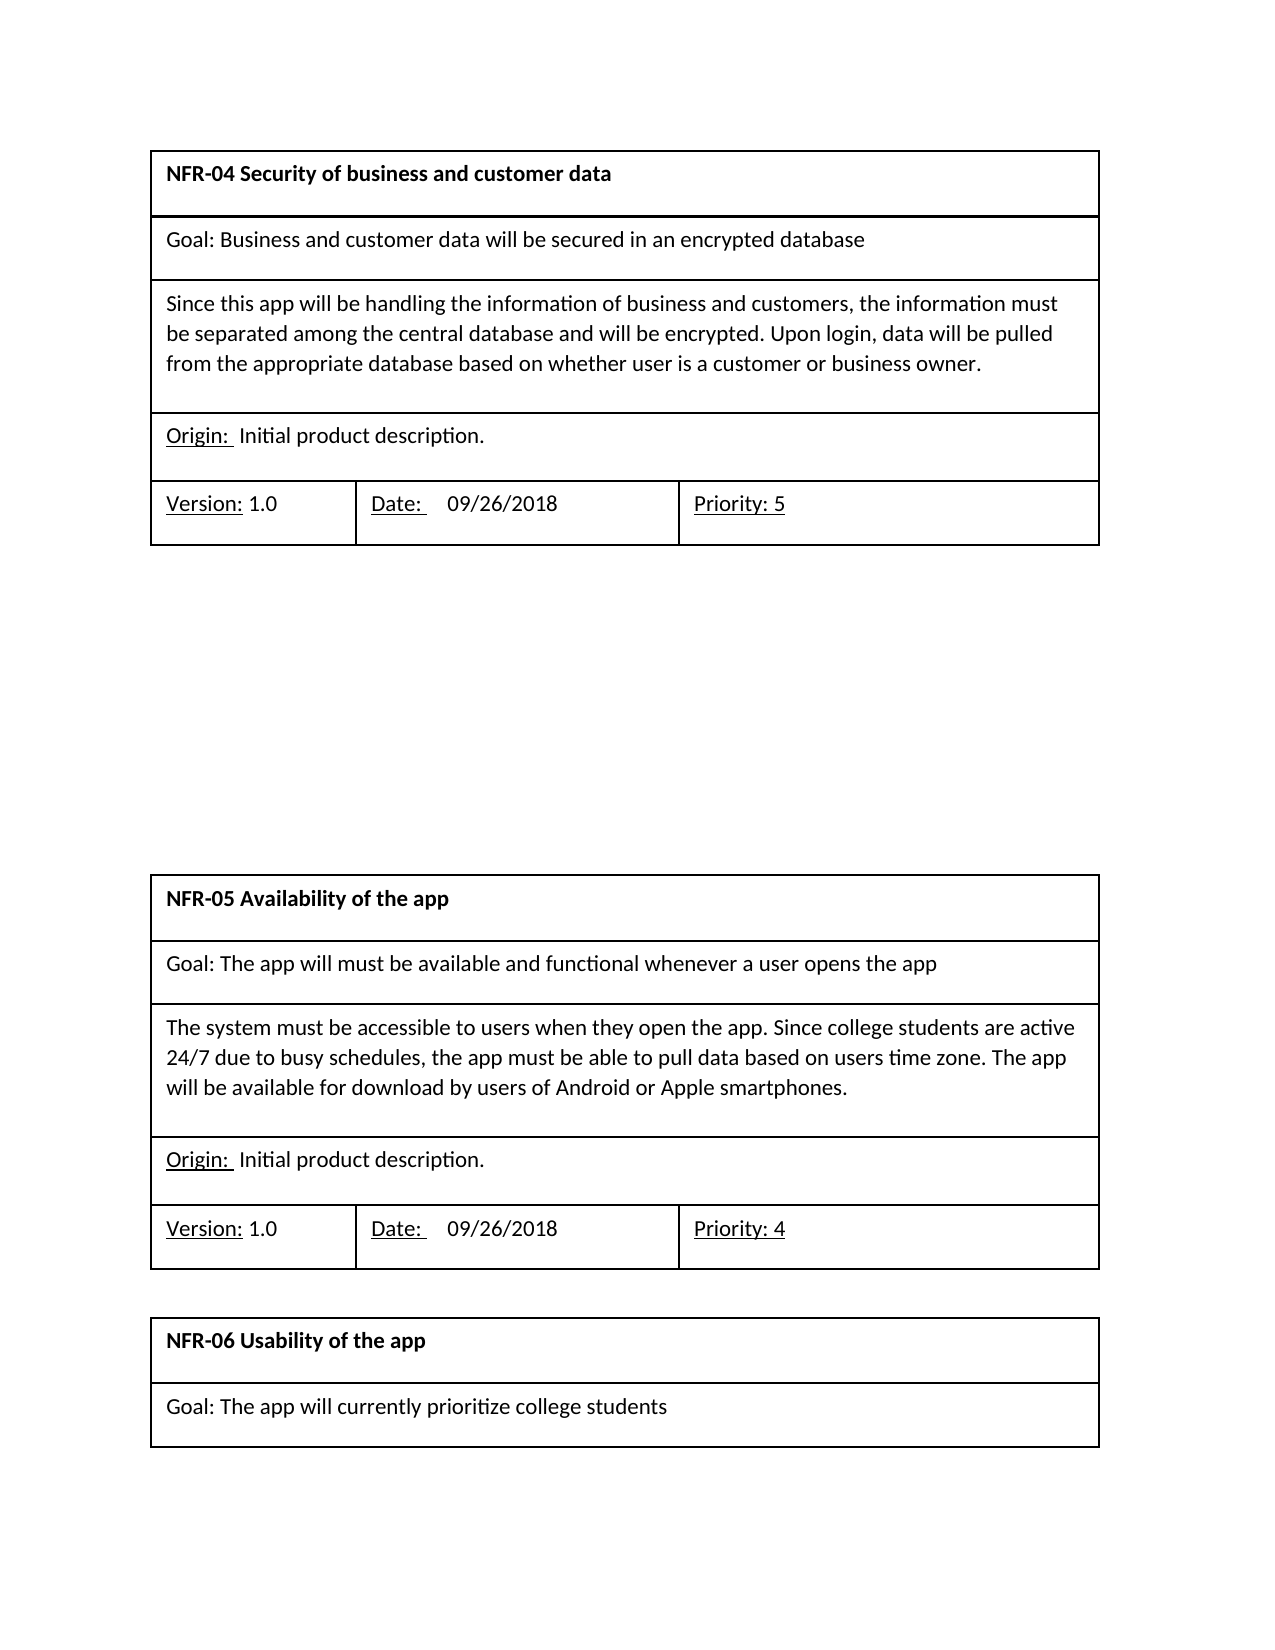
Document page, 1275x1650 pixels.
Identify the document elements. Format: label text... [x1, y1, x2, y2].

table_cell Goal: The app will currently prioritize college students [152, 1384, 1098, 1446]
table_cell Goal: Business and customer data will be secured in an encrypted database [152, 218, 1098, 279]
table_cell Priority: 5 [680, 482, 1098, 544]
table_cell Goal: The app will must be available and functional whenever a user opens the app [152, 942, 1098, 1003]
table_cell Version: 1.0 [152, 482, 355, 544]
table_cell Version: 1.0 [152, 1206, 355, 1268]
table_cell Priority: 4 [680, 1206, 1098, 1268]
table_cell Origin: Initial product description. [152, 1138, 1098, 1204]
table_cell Since this app will be handling the information of business and customers, the information must be separated among the central database and will be encrypted. Upon login, data will be pulled from the appropriate database based on whether user is a customer or business owner. [152, 281, 1098, 412]
table_cell Origin: Initial product description. [152, 414, 1098, 480]
table_header NFR-06 Usability of the app [152, 1319, 1098, 1382]
table_cell Date: 09/26/2018 [357, 482, 678, 544]
table_header NFR-04 Security of business and customer data [152, 152, 1098, 215]
table_cell The system must be accessible to users when they open the app. Since college students are active 24/7 due to busy schedules, the app must be able to pull data based on users time zone. The app will be available for download by users of Android or Apple smartphones. [152, 1005, 1098, 1136]
table_header NFR-05 Availability of the app [152, 876, 1098, 939]
table_cell Date: 09/26/2018 [357, 1206, 678, 1268]
